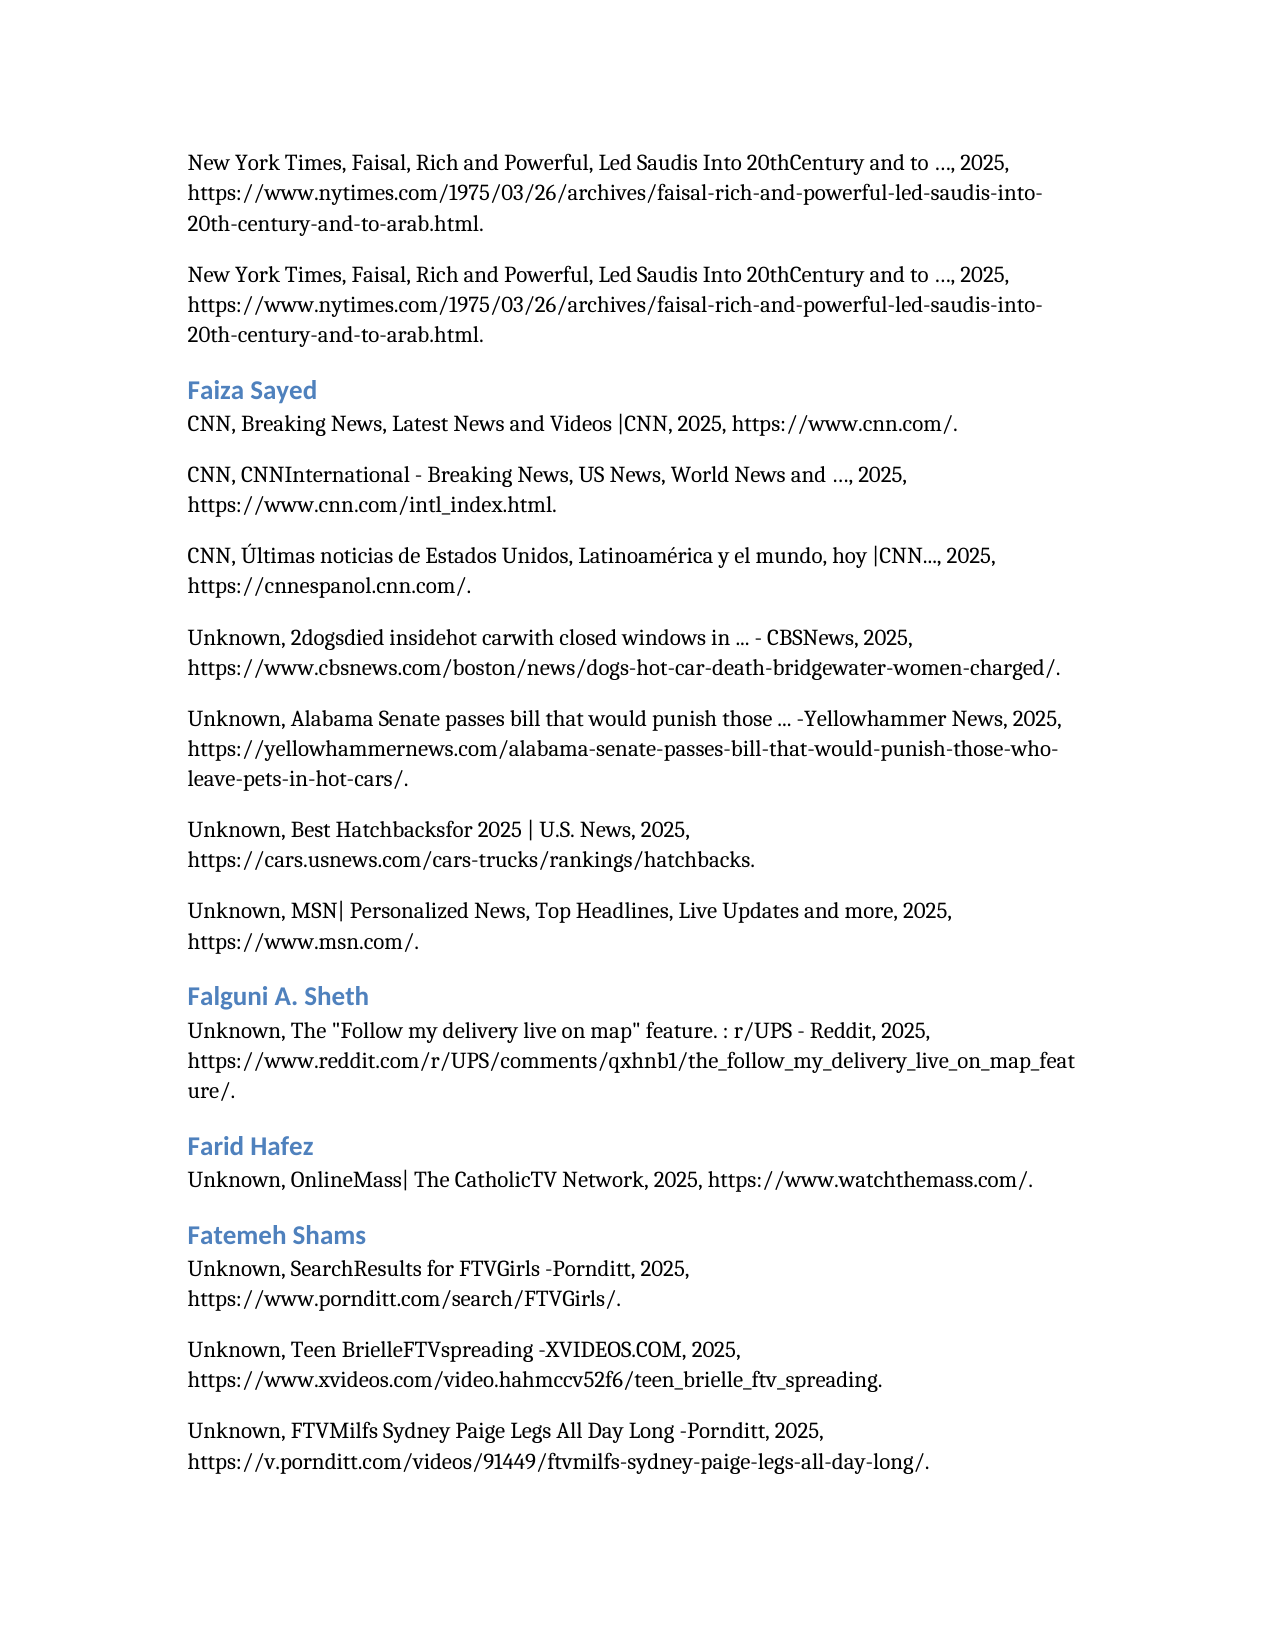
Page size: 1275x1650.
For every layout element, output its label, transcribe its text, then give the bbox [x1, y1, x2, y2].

text CNN, Últimas noticias de Estados Unidos, Latinoamérica y el mundo, hoy |CNN..., 2025, https://cnnespanol.cnn.com/. [187, 543, 1087, 600]
text Unknown, Alabama Senate passes bill that would punish those ... -Yellowhammer News, 2025, https://yellowhammernews.com/alabama-senate-passes-bill-that-would-punish-those-who-leave-pets-in-hot-cars/. [187, 706, 1087, 792]
text Unknown, MSN| Personalized News, Top Headlines, Live Updates and more, 2025, https://www.msn.com/. [187, 898, 1087, 955]
subtitle Fatemeh Shams [187, 1218, 1087, 1251]
text Unknown, The "Follow my delivery live on map" feature. : r/UPS - Reddit, 2025, https://www.reddit.com/r/UPS/comments/qxhnb1/the_follow_my_delivery_live_on_map_feature/. [187, 1017, 1087, 1104]
text CNN, CNNInternational - Breaking News, US News, World News and …, 2025, https://www.cnn.com/intl_index.html. [187, 462, 1087, 518]
text New York Times, Faisal, Rich and Powerful, Led Saudis Into 20thCentury and to …, 2025, https://www.nytimes.com/1975/03/26/archives/faisal-rich-and-powerful-led-saudis-into-20th-century-and-to-arab.html. [187, 261, 1087, 348]
text Unknown, Teen BrielleFTVspreading -XVIDEOS.COM, 2025, https://www.xvideos.com/video.hahmccv52f6/teen_brielle_ftv_spreading. [187, 1337, 1087, 1394]
text Unknown, Best Hatchbacksfor 2025 | U.S. News, 2025, https://cars.usnews.com/cars-trucks/rankings/hatchbacks. [187, 817, 1087, 874]
text CNN, Breaking News, Latest News and Videos |CNN, 2025, https://www.cnn.com/. [187, 411, 1087, 437]
text Unknown, OnlineMass| The CatholicTV Network, 2025, https://www.watchthemass.com/. [187, 1167, 1087, 1193]
text Unknown, SearchResults for FTVGirls -Pornditt, 2025, https://www.pornditt.com/search/FTVGirls/. [187, 1256, 1087, 1312]
subtitle Faiza Sayed [187, 373, 1087, 406]
subtitle Falguni A. Sheth [187, 979, 1087, 1013]
text Unknown, FTVMilfs Sydney Paige Legs All Day Long -Pornditt, 2025, https://v.pornditt.com/videos/91449/ftvmilfs-sydney-paige-legs-all-day-long/. [187, 1418, 1087, 1475]
text New York Times, Faisal, Rich and Powerful, Led Saudis Into 20thCentury and to …, 2025, https://www.nytimes.com/1975/03/26/archives/faisal-rich-and-powerful-led-saudis-into-20th-century-and-to-arab.html. [187, 150, 1087, 237]
subtitle Farid Hafez [187, 1129, 1087, 1162]
text Unknown, 2dogsdied insidehot carwith closed windows in ... - CBSNews, 2025, https://www.cbsnews.com/boston/news/dogs-hot-car-death-bridgewater-women-charged/. [187, 624, 1087, 681]
